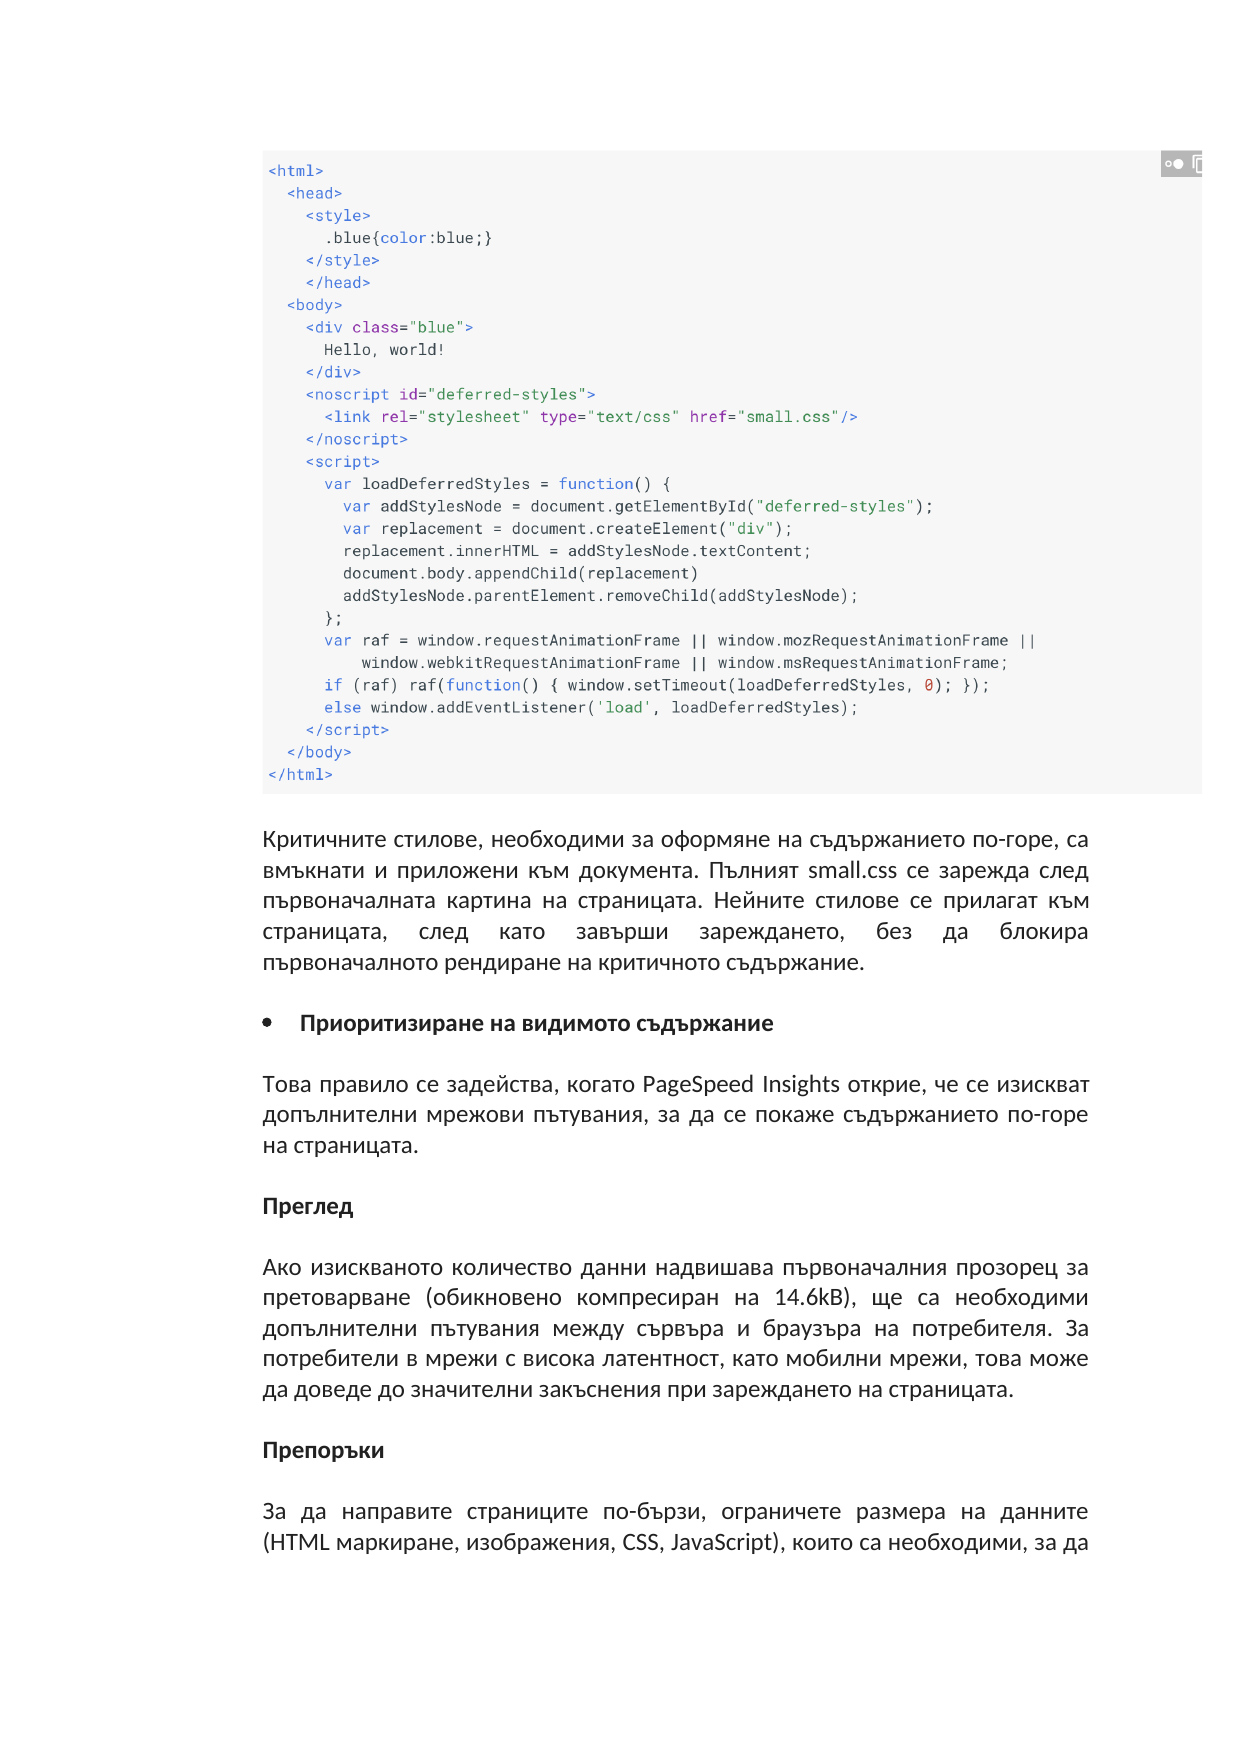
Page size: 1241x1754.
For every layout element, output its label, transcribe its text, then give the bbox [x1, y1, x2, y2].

list Препоръки [262, 1434, 1090, 1464]
list Приоритизиране на видимото съдържание [262, 1007, 1090, 1037]
list Ако изискваното количество данни надвишава първоначалния прозорец за претоварване (обикновено компресиран на 14.6kB), ще са необходими допълнителни пътувания между сървъра и браузъра на потребителя. За потребители в мрежи с висока латентност, като мобилни мрежи, това може да доведе до значителни закъснения при зареждането на страницата. [262, 1251, 1090, 1403]
picture [262, 150, 1203, 794]
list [262, 1495, 1090, 1556]
text Критичните стилове, необходими за оформяне на съдържанието по-горе, са вмъкнати и приложени към документа. Пълният small.css се зарежда след първоначалната картина на страницата. Нейните стилове се прилагат към страницата, след като завърши зареждането, без да блокира първоначалното рендиране на критичното съдържание. [262, 824, 1090, 976]
list Преглед [262, 1190, 1090, 1220]
list Това правило се задейства, когато PageSpeed ​​Insights открие, че се изискват допълнителни мрежови пътувания, за да се покаже съдържанието по-горе на страницата. [262, 1068, 1090, 1159]
